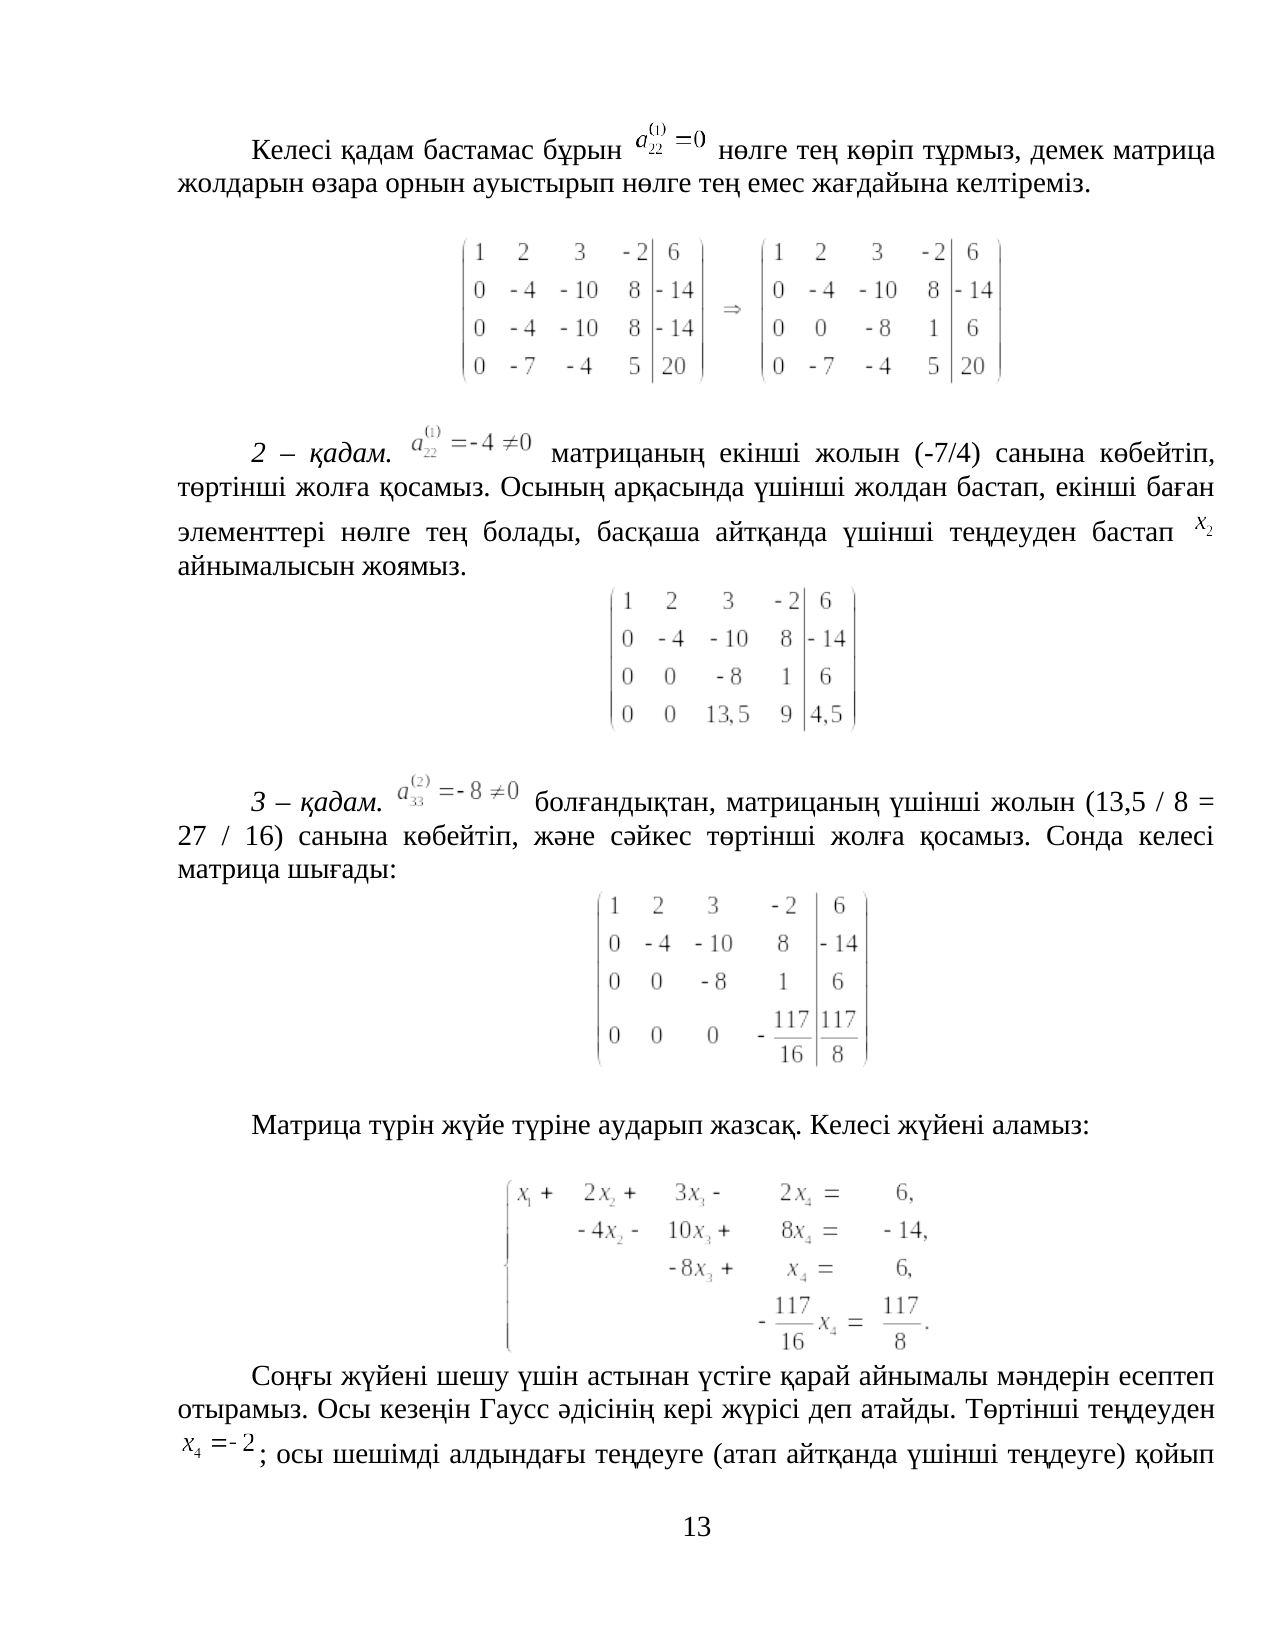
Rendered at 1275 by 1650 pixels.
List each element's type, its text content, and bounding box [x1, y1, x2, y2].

text 2 – қадам. матрицаның екінші жолын (-7/4) санына көбейтіп, төртінші жолға қосамыз. Осының арқасында үшінші жолдан бастап, екінші баған элементтері нөлге тең болады, басқаша айтқанда үшінші теңдеуден бастап айнымалысын жоямыз. [177, 422, 1216, 581]
text Келесі қадам бастамас бұрын нөлге тең көріп тұрмыз, демек матрица жолдарын өзара орнын ауыстырып нөлге тең емес жағдайына келтіреміз. [177, 118, 1216, 199]
text Матрица түрін жүйе түріне аударып жазсақ. Келесі жүйені аламыз: [177, 1107, 1216, 1141]
text 3 – қадам. болғандықтан, матрицаның үшінші жолын (13,5 / 8 = 27 / 16) санына көбейтіп, және сәйкес төртінші жолға қосамыз. Сонда келесі матрица шығады: [177, 771, 1216, 885]
